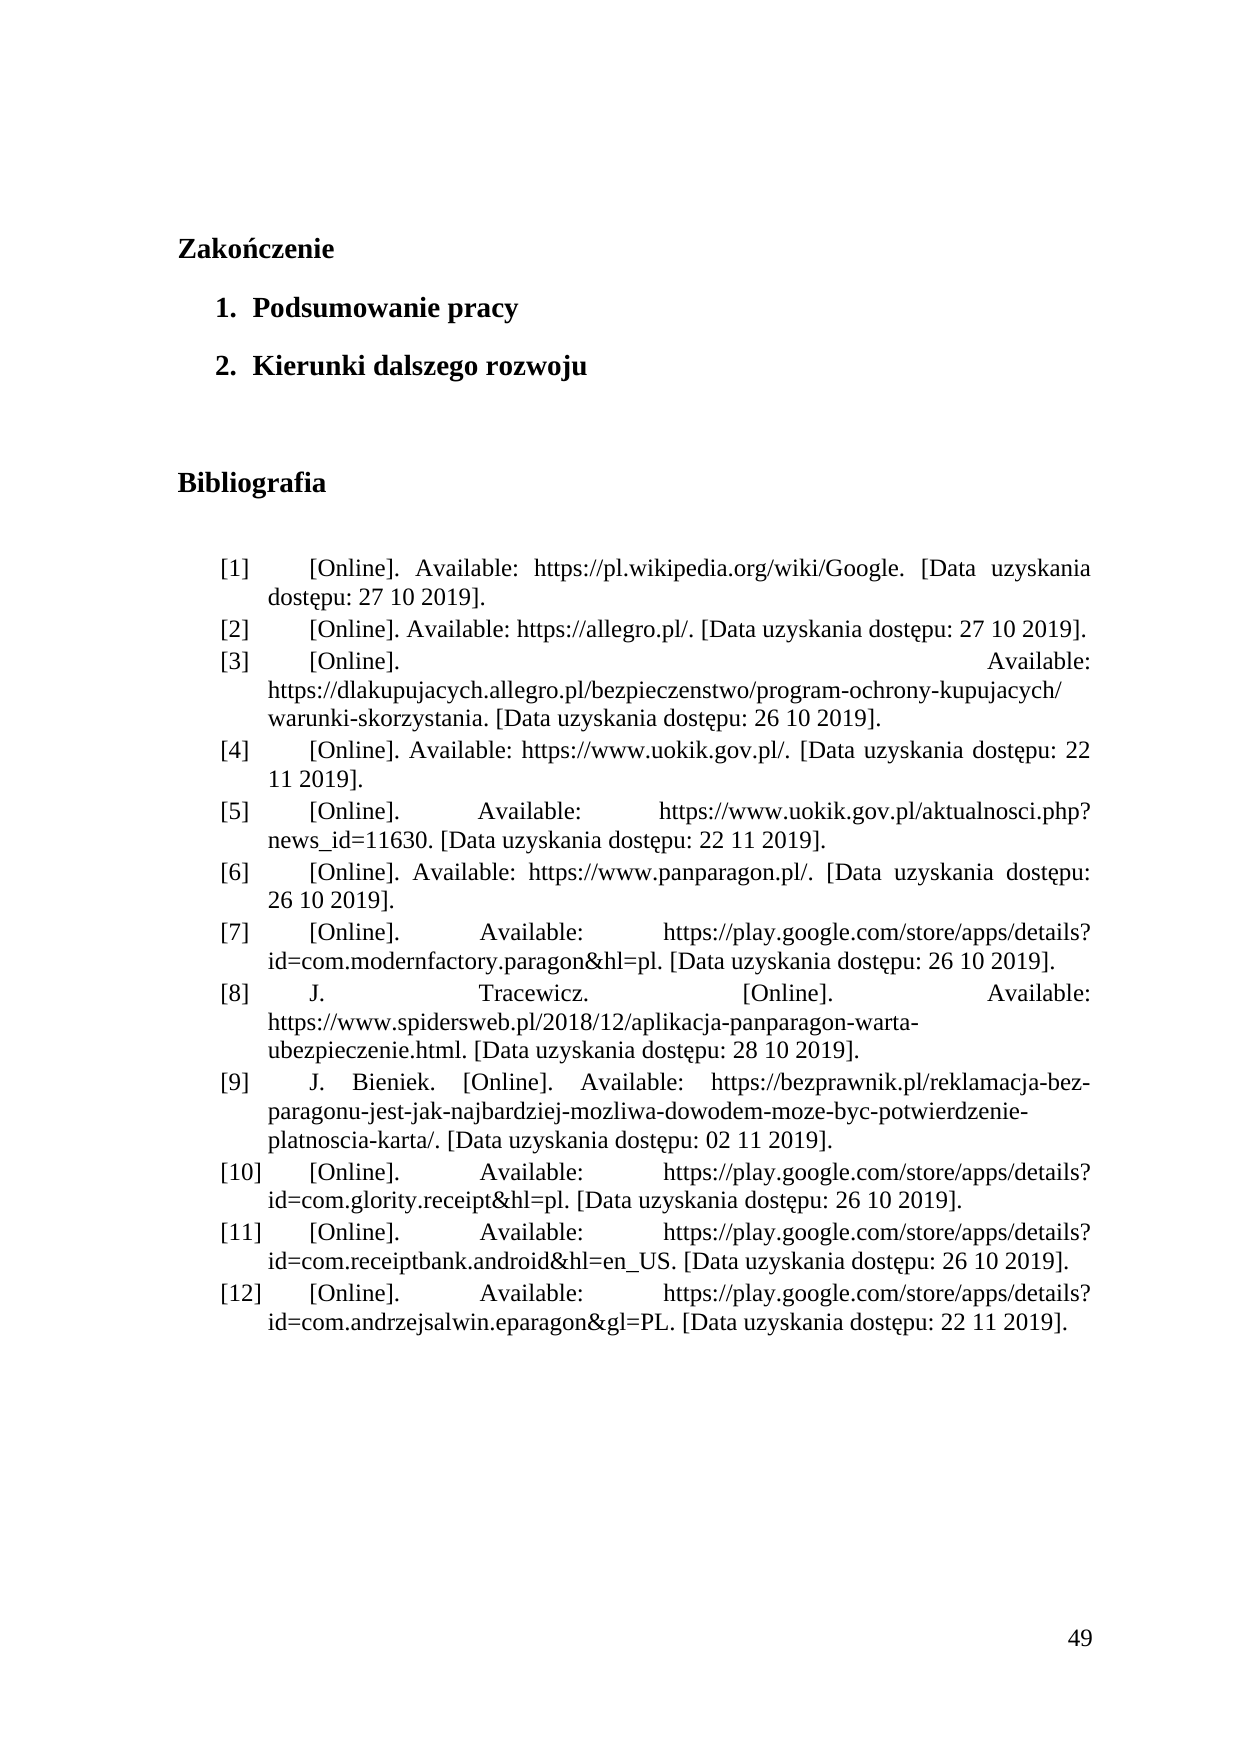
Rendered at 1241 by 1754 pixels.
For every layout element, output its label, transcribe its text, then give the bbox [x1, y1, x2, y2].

list Kierunki dalszego rozwoju [215, 348, 1092, 382]
text Zakończenie [177, 231, 1092, 265]
list Podsumowanie pracy [215, 290, 1092, 323]
